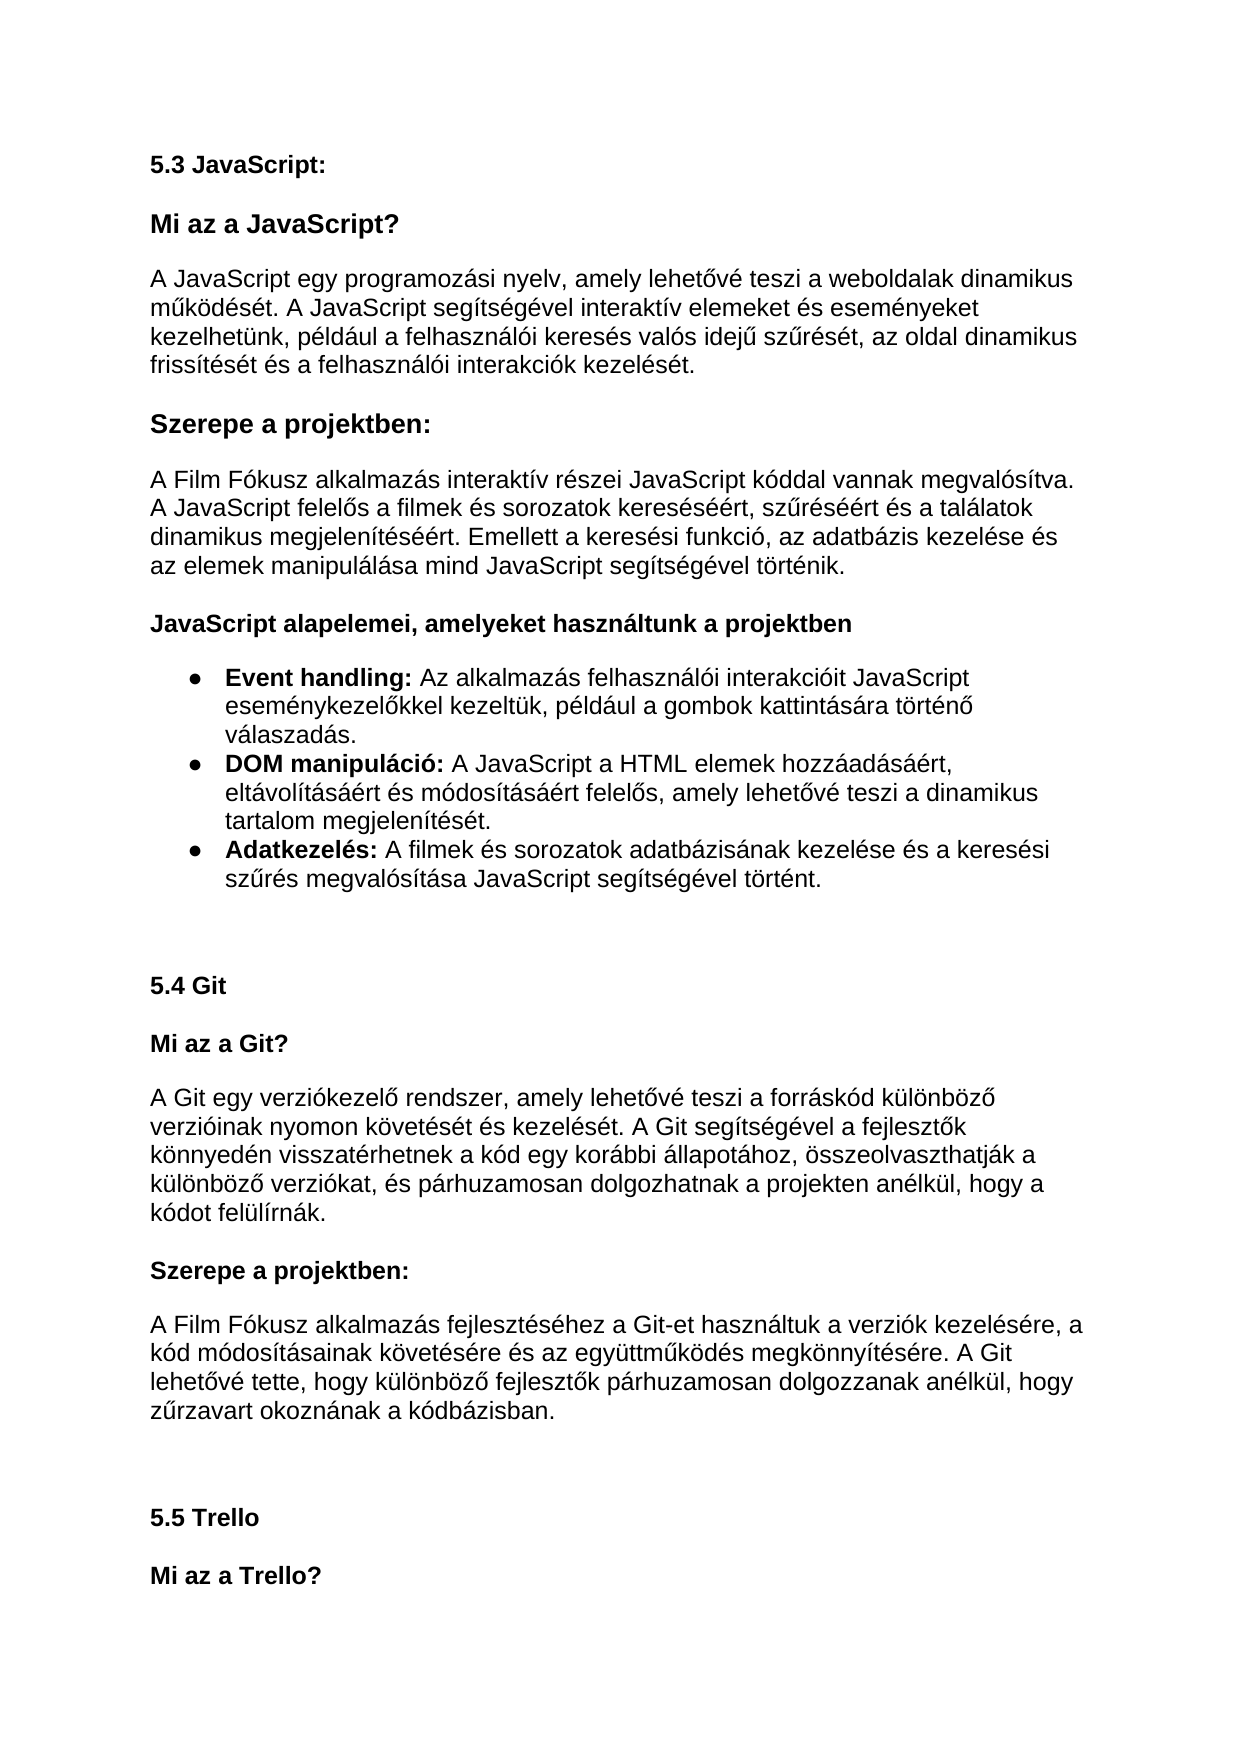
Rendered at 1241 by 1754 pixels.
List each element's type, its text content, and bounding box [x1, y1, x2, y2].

subtitle Mi az a Trello? [150, 1561, 1090, 1590]
subtitle Mi az a Git? [150, 1029, 1090, 1058]
subtitle JavaScript alapelemei, amelyeket használtunk a projektben [150, 609, 1090, 637]
text 5.4 Git [150, 971, 1090, 1000]
subtitle Szerepe a projektben: [150, 1256, 1090, 1284]
list Adatkezelés: A filmek és sorozatok adatbázisának kezelése és a keresési szűrés megvalósítása JavaScript segítségével történt. [187, 835, 1090, 892]
list Event handling: Az alkalmazás felhasználói interakcióit JavaScript eseménykezelőkkel kezeltük, például a gombok kattintására történő válaszadás. [187, 662, 1090, 749]
subtitle Mi az a JavaScript? [150, 208, 1090, 239]
text A JavaScript egy programozási nyelv, amely lehetővé teszi a weboldalak dinamikus működését. A JavaScript segítségével interaktív elemeket és eseményeket kezelhetünk, például a felhasználói keresés valós idejű szűrését, az oldal dinamikus frissítését és a felhasználói interakciók kezelését. [150, 264, 1090, 379]
text A Git egy verziókezelő rendszer, amely lehetővé teszi a forráskód különböző verzióinak nyomon követését és kezelését. A Git segítségével a fejlesztők könnyedén visszatérhetnek a kód egy korábbi állapotához, összeolvaszthatják a különböző verziókat, és párhuzamosan dolgozhatnak a projekten anélkül, hogy a kódot felülírnák. [150, 1083, 1090, 1227]
text 5.5 Trello [150, 1503, 1090, 1532]
subtitle Szerepe a projektben: [150, 408, 1090, 439]
text A Film Fókusz alkalmazás interaktív részei JavaScript kóddal vannak megvalósítva. A JavaScript felelős a filmek és sorozatok kereséséért, szűréséért és a találatok dinamikus megjelenítéséért. Emellett a keresési funkció, az adatbázis kezelése és az elemek manipulálása mind JavaScript segítségével történik. [150, 464, 1090, 579]
list DOM manipuláció: A JavaScript a HTML elemek hozzáadásáért, eltávolításáért és módosításáért felelős, amely lehetővé teszi a dinamikus tartalom megjelenítését. [187, 749, 1090, 835]
text 5.3 JavaScript: [150, 150, 1090, 179]
text A Film Fókusz alkalmazás fejlesztéséhez a Git-et használtuk a verziók kezelésére, a kód módosításainak követésére és az együttműködés megkönnyítésére. A Git lehetővé tette, hogy különböző fejlesztők párhuzamosan dolgozzanak anélkül, hogy zűrzavart okoznának a kódbázisban. [150, 1309, 1090, 1424]
